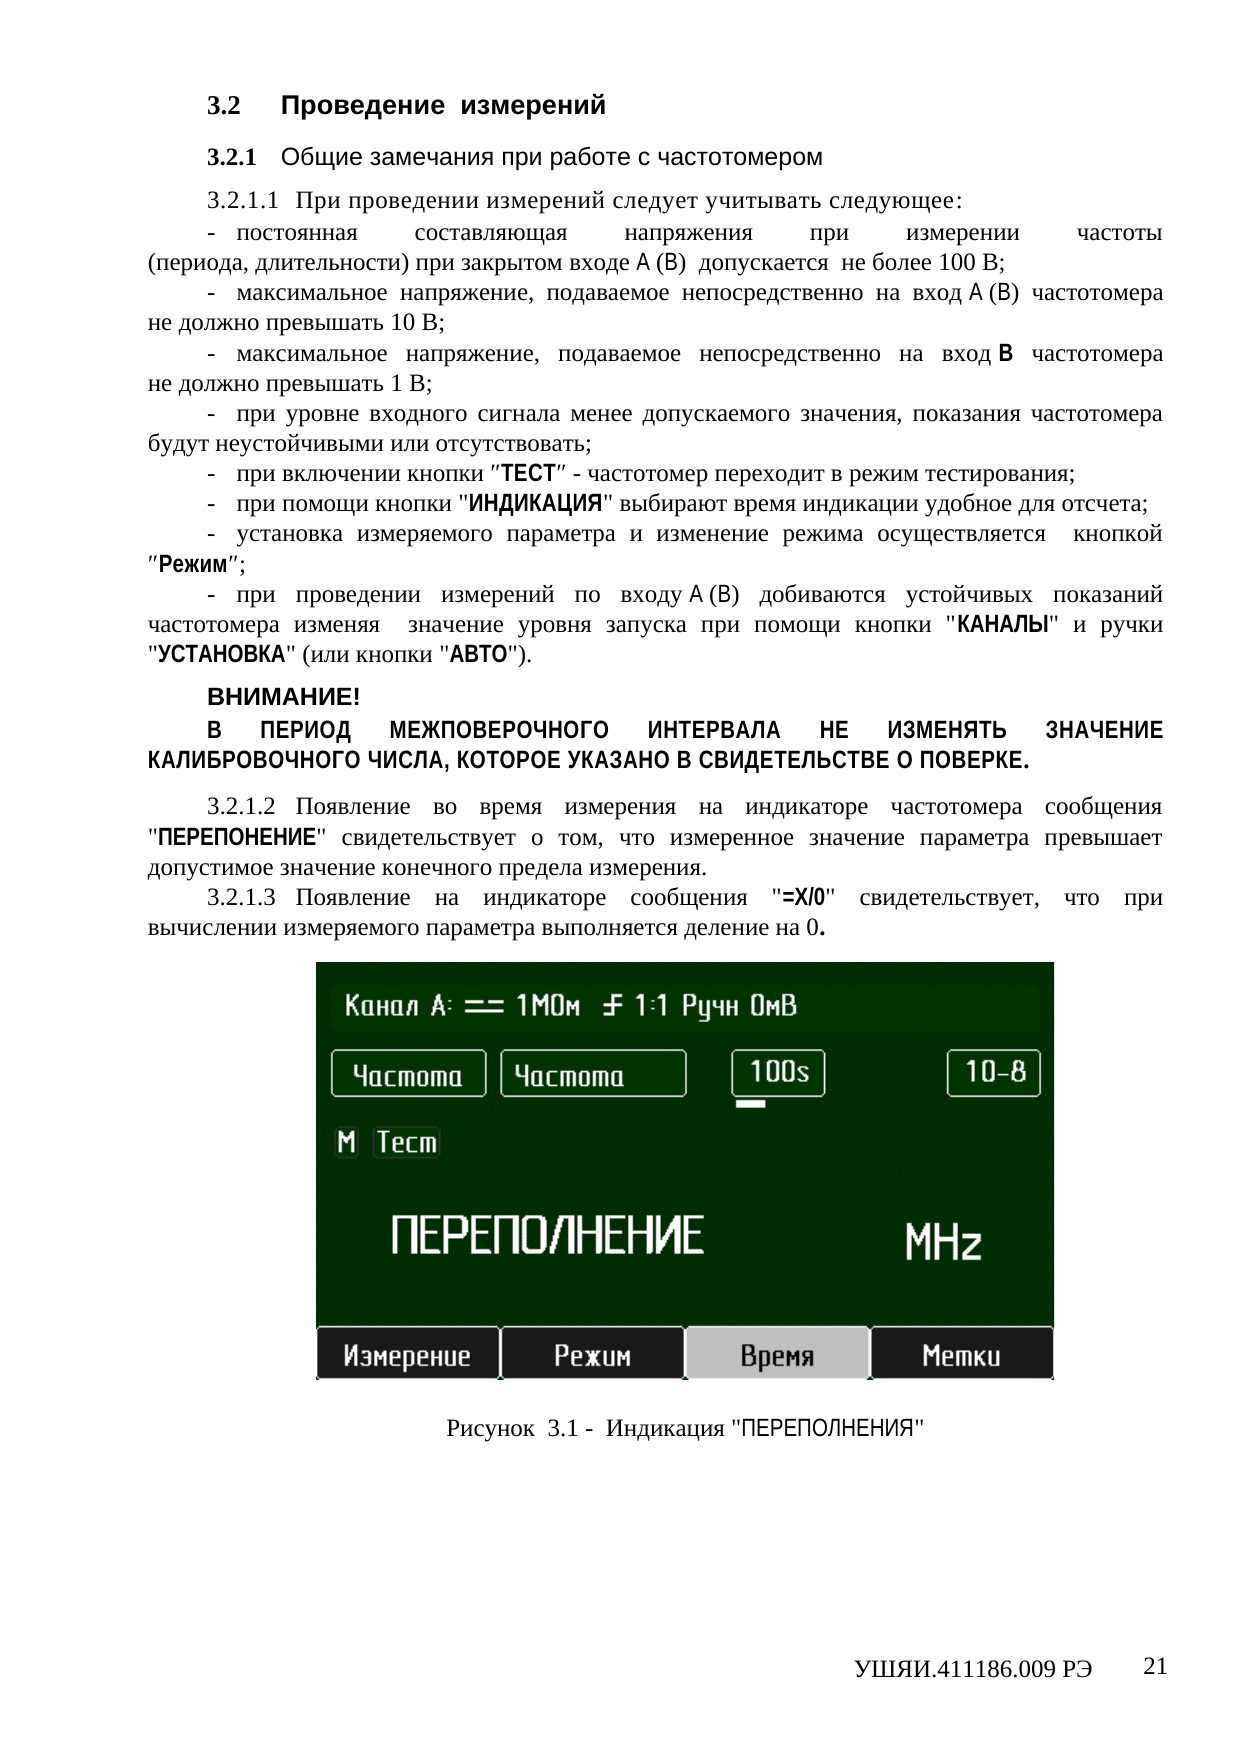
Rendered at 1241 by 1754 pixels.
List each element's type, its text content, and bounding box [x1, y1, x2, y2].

picture [316, 962, 1055, 1380]
list Общие замечания при работе с частотомером [148, 141, 1163, 170]
list максимальное напряжение, подаваемое непосредственно на вход А (B) частотомера не должно превышать 10 В; [148, 277, 1163, 336]
list при помощи кнопки "ИНДИКАЦИЯ" выбирают время индикации удобное для отсчета; [148, 488, 1163, 517]
list При проведении измерений следует учитывать следующее: [148, 185, 1163, 213]
list постоянная составляющая напряжения при измерении частоты (периода, длительности) при закрытом входе А (B) допускается не более 100 В; [148, 217, 1163, 276]
subtitle Проведение измерений [148, 89, 1163, 120]
list Появление во время измерения на индикаторе частотомера сообщения "ПЕРЕПОНЕНИЕ" свидетельствует о том, что измеренное значение параметра превышает допустимое значение конечного предела измерения. [148, 791, 1163, 881]
text В ПЕРИОД МЕЖПОВЕРОЧНОГО ИНТЕРВАЛА НЕ ИЗМЕНЯТЬ ЗНАЧЕНИЕ КАЛИБРОВОЧНОГО ЧИСЛА, КОТОРОЕ УКАЗАНО В СВИДЕТЕЛЬСТВЕ О ПОВЕРКЕ. [148, 715, 1163, 774]
text ВНИМАНИЕ! [148, 682, 1163, 711]
text Рисунок 3.1 - Индикация "ПЕРЕПОЛНЕНИЯ" [207, 1413, 1163, 1442]
list при включении кнопки ″тест″ - частотомер переходит в режим тестирования; [148, 458, 1163, 487]
list установка измеряемого параметра и изменение режима осуществляется кнопкой ″Режим″; [148, 518, 1163, 577]
list при проведении измерений по входу А (B) добиваются устойчивых показаний частотомера изменяя значение уровня запуска при помощи кнопки "КАНАЛЫ" и ручки "УСТАНОВКА" (или кнопки "АВТО"). [148, 579, 1163, 668]
list максимальное напряжение, подаваемое непосредственно на вход В частотомера не должно превышать 1 В; [148, 337, 1163, 396]
list Появление на индикаторе сообщения "=X/0" свидетельствует, что при вычислении измеряемого параметра выполняется деление на 0. [148, 882, 1163, 941]
list при уровне входного сигнала менее допускаемого значения, показания частотомера будут неустойчивыми или отсутствовать; [148, 398, 1163, 457]
